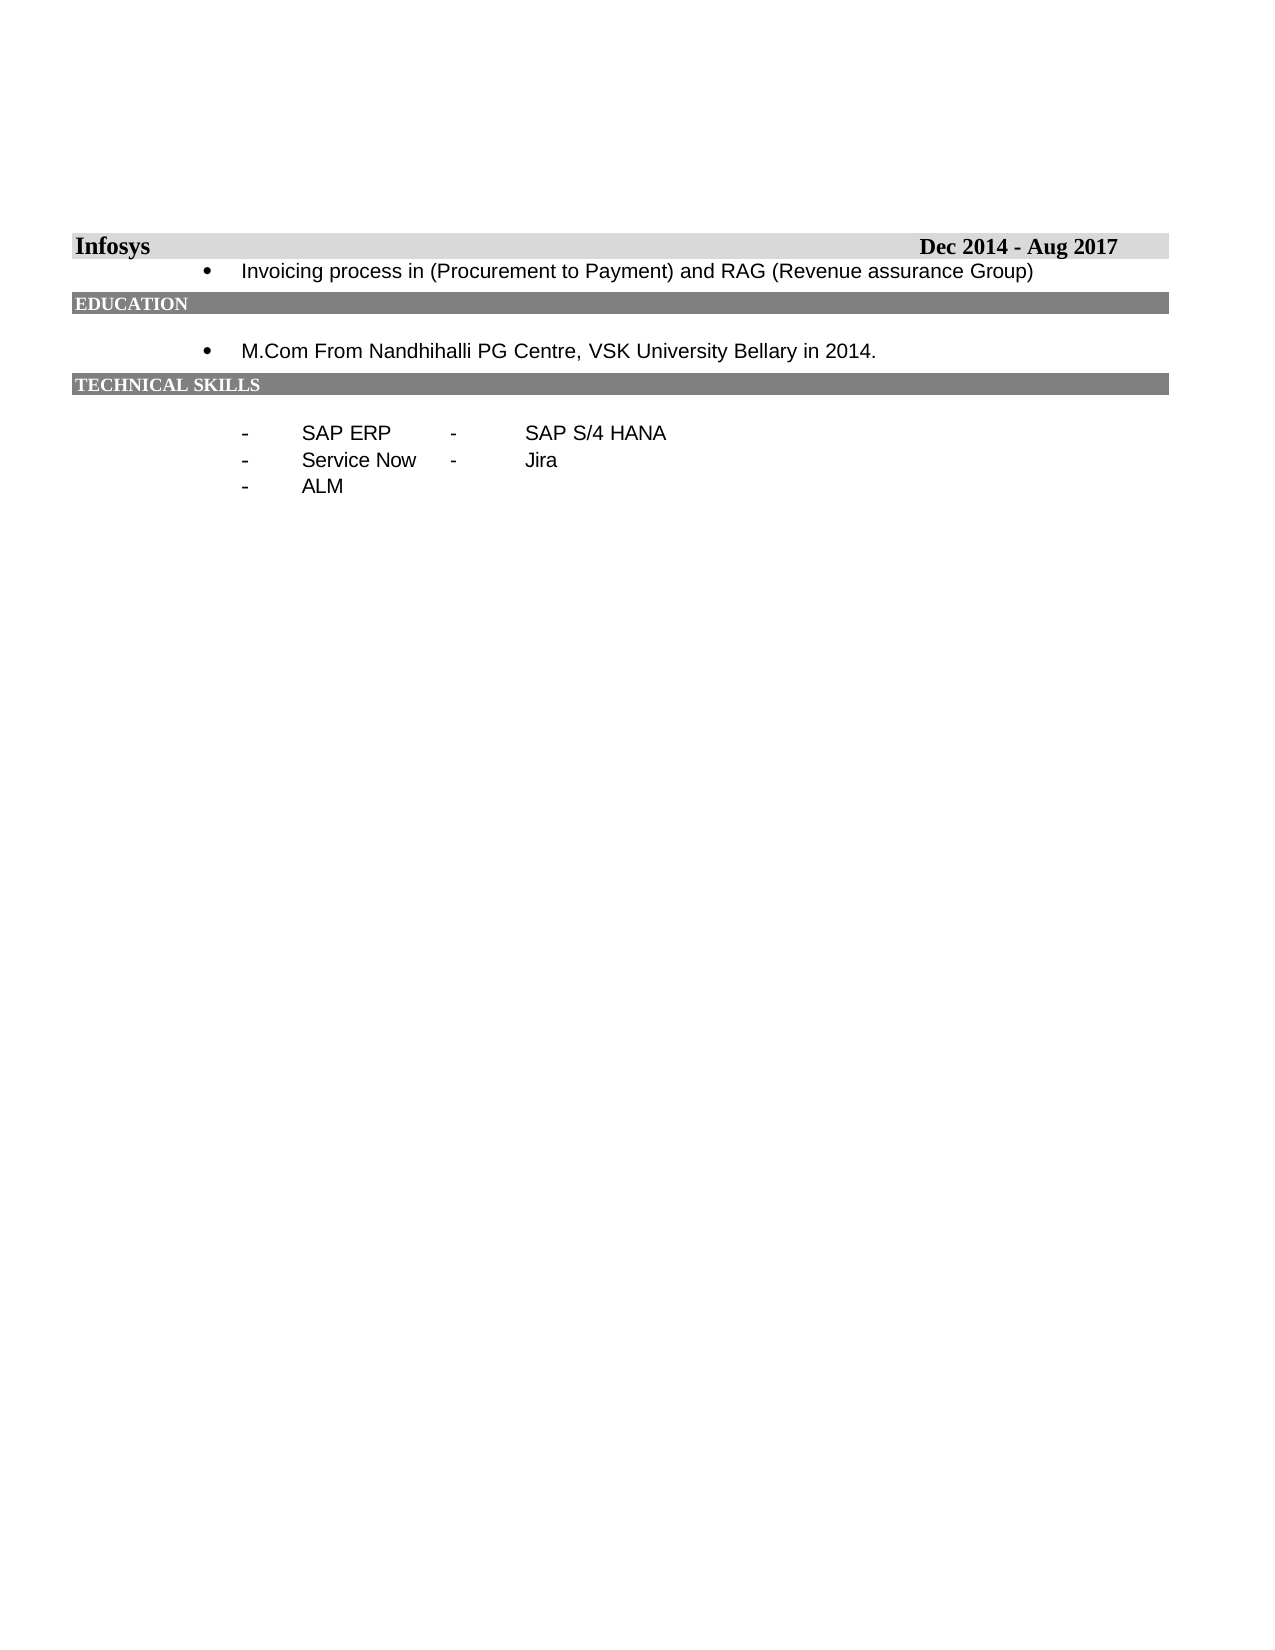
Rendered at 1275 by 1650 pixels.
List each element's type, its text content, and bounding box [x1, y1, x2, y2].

list SAP ERP - SAP S/4 HANA [241, 419, 1125, 446]
list Service Now - Jira [241, 446, 1125, 472]
list M.Com From Nandhihalli PG Centre, VSK University Bellary in 2014. [203, 338, 1125, 362]
list ALM [241, 472, 1125, 498]
list Invoicing process in (Procurement to Payment) and RAG (Revenue assurance Group) [203, 222, 1125, 283]
